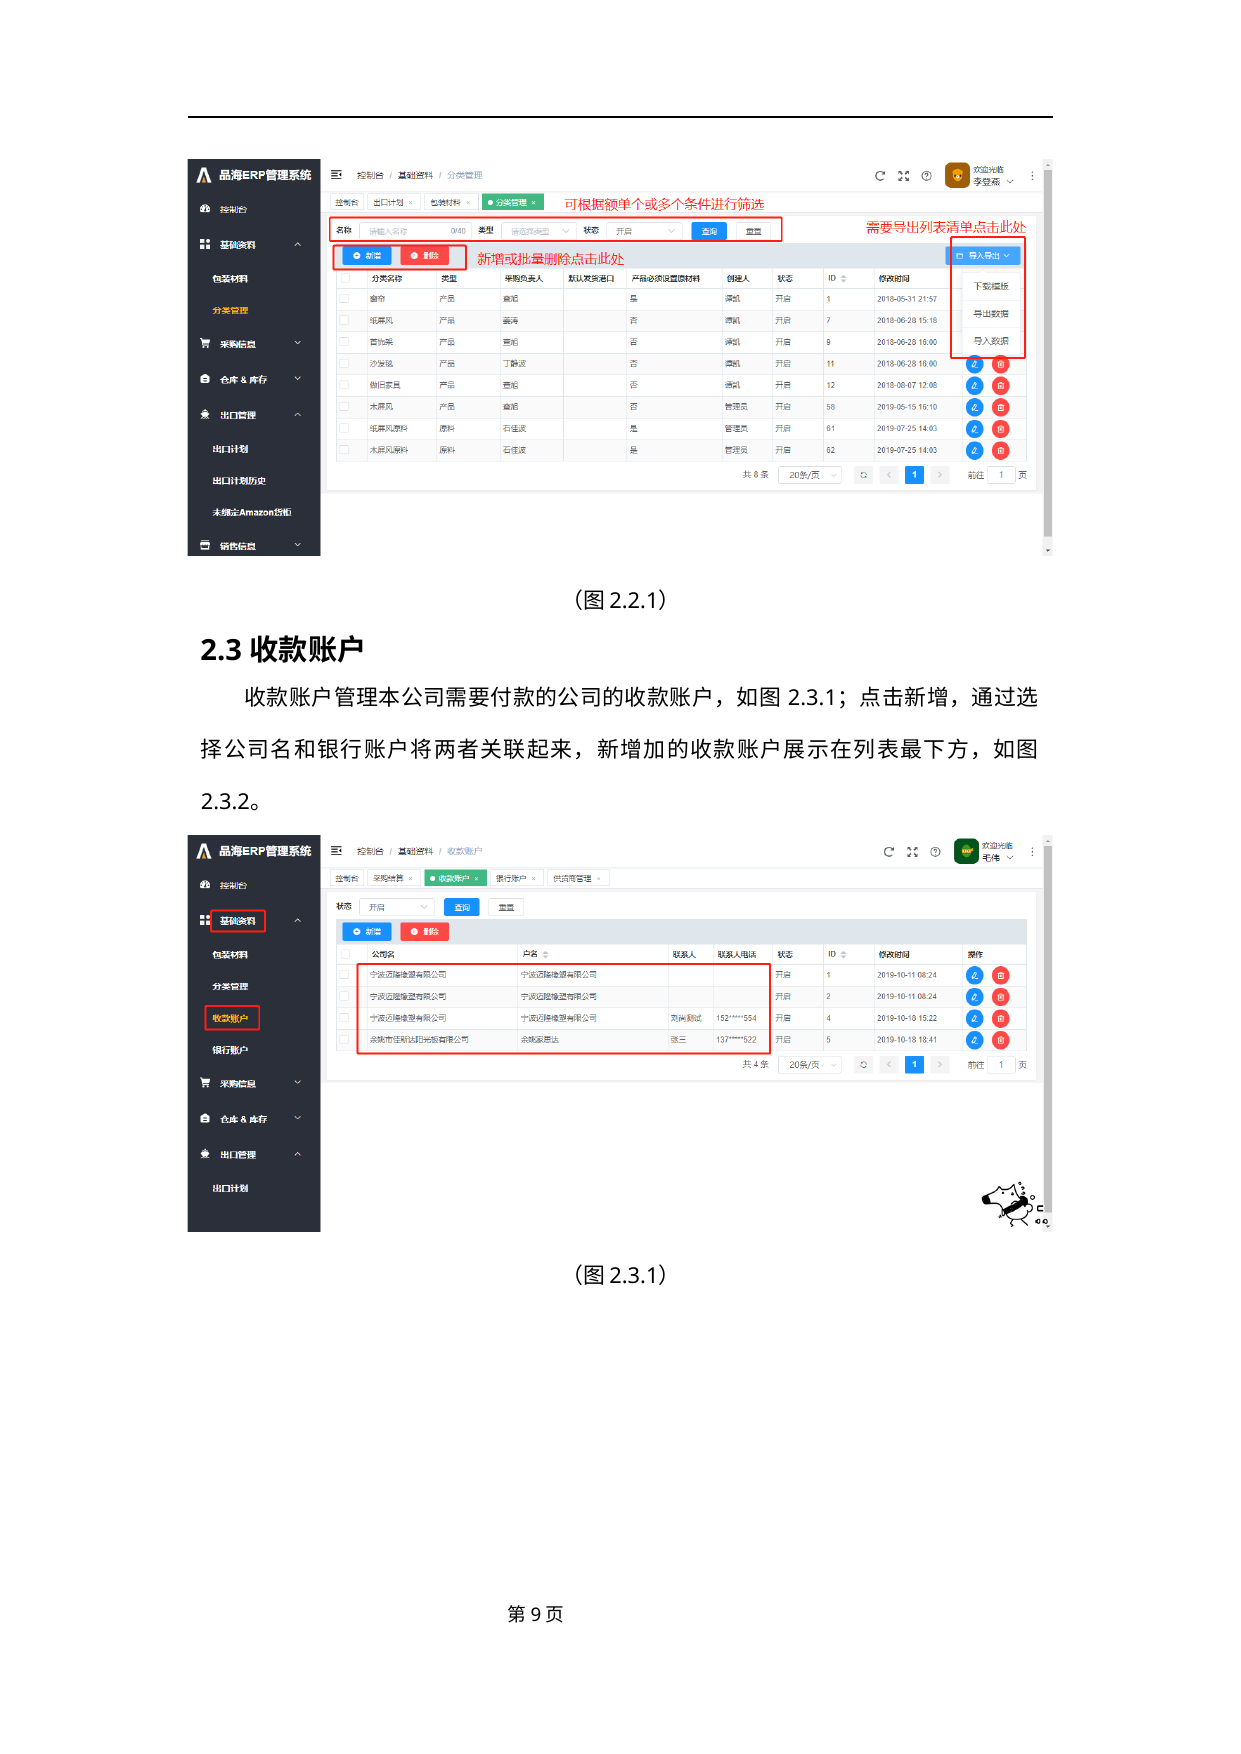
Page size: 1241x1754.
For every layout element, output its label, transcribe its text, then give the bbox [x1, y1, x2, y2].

picture [187, 835, 1053, 1232]
subtitle 2.3 收款账户 [200, 615, 1053, 680]
text （图2.2.1） [188, 582, 1053, 615]
picture [187, 159, 1053, 556]
text 收款账户管理本公司需要付款的公司的收款账户，如图2.3.1；点击新增，通过选择公司名和银行账户将两者关联起来，新增加的收款账户展示在列表最下方，如图2.3.2。 [201, 680, 1039, 816]
text （图2.3.1） [188, 1258, 1053, 1290]
